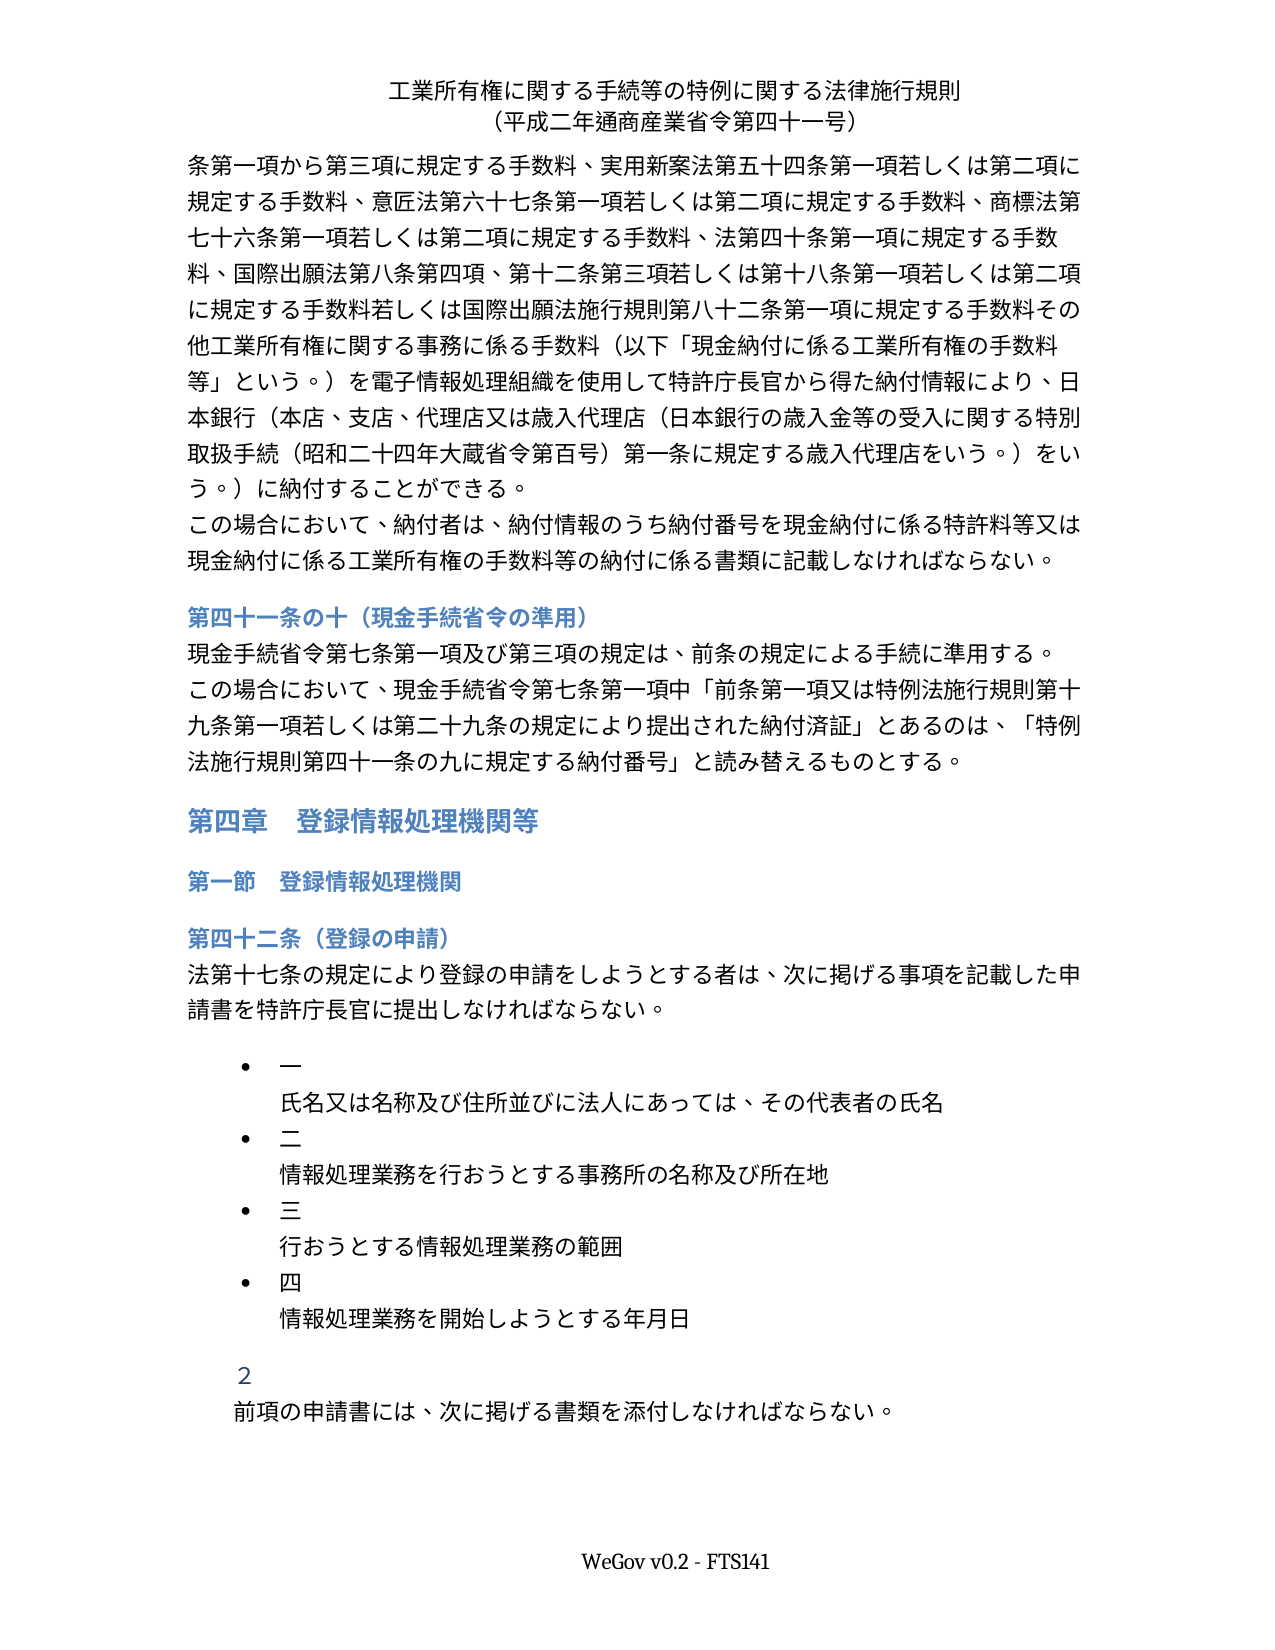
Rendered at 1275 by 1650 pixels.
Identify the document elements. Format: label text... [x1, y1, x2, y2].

subtitle 第四十二条（登録の申請） [187, 923, 1087, 954]
text 法第十七条の規定により登録の申請をしようとする者は、次に掲げる事項を記載した申請書を特許庁長官に提出しなければならない。 [187, 958, 1087, 1026]
list 三 行おうとする情報処理業務の範囲 [242, 1195, 1087, 1262]
text 現金手続省令第七条第一項及び第三項の規定は、前条の規定による手続に準用する。 この場合において、現金手続省令第七条第一項中「前条第一項又は特例法施行規則第十九条第一項若しくは第二十九条の規定により提出された納付済証」とあるのは、「特例法施行規則第四十一条の九に規定する納付番号」と読み替えるものとする。 [187, 638, 1087, 777]
subtitle 第四章 登録情報処理機関等 [187, 803, 1087, 839]
subtitle ２ [233, 1359, 1087, 1391]
text 前項の申請書には、次に掲げる書類を添付しなければならない。 [233, 1396, 1087, 1427]
list 一 氏名又は名称及び住所並びに法人にあっては、その代表者の氏名 [242, 1051, 1087, 1118]
subtitle 第四十一条の十（現金手続省令の準用） [187, 602, 1087, 633]
list 二 情報処理業務を行おうとする事務所の名称及び所在地 [242, 1123, 1087, 1190]
list 四 情報処理業務を開始しようとする年月日 [242, 1267, 1087, 1334]
subtitle 第一節 登録情報処理機関 [187, 866, 1087, 897]
